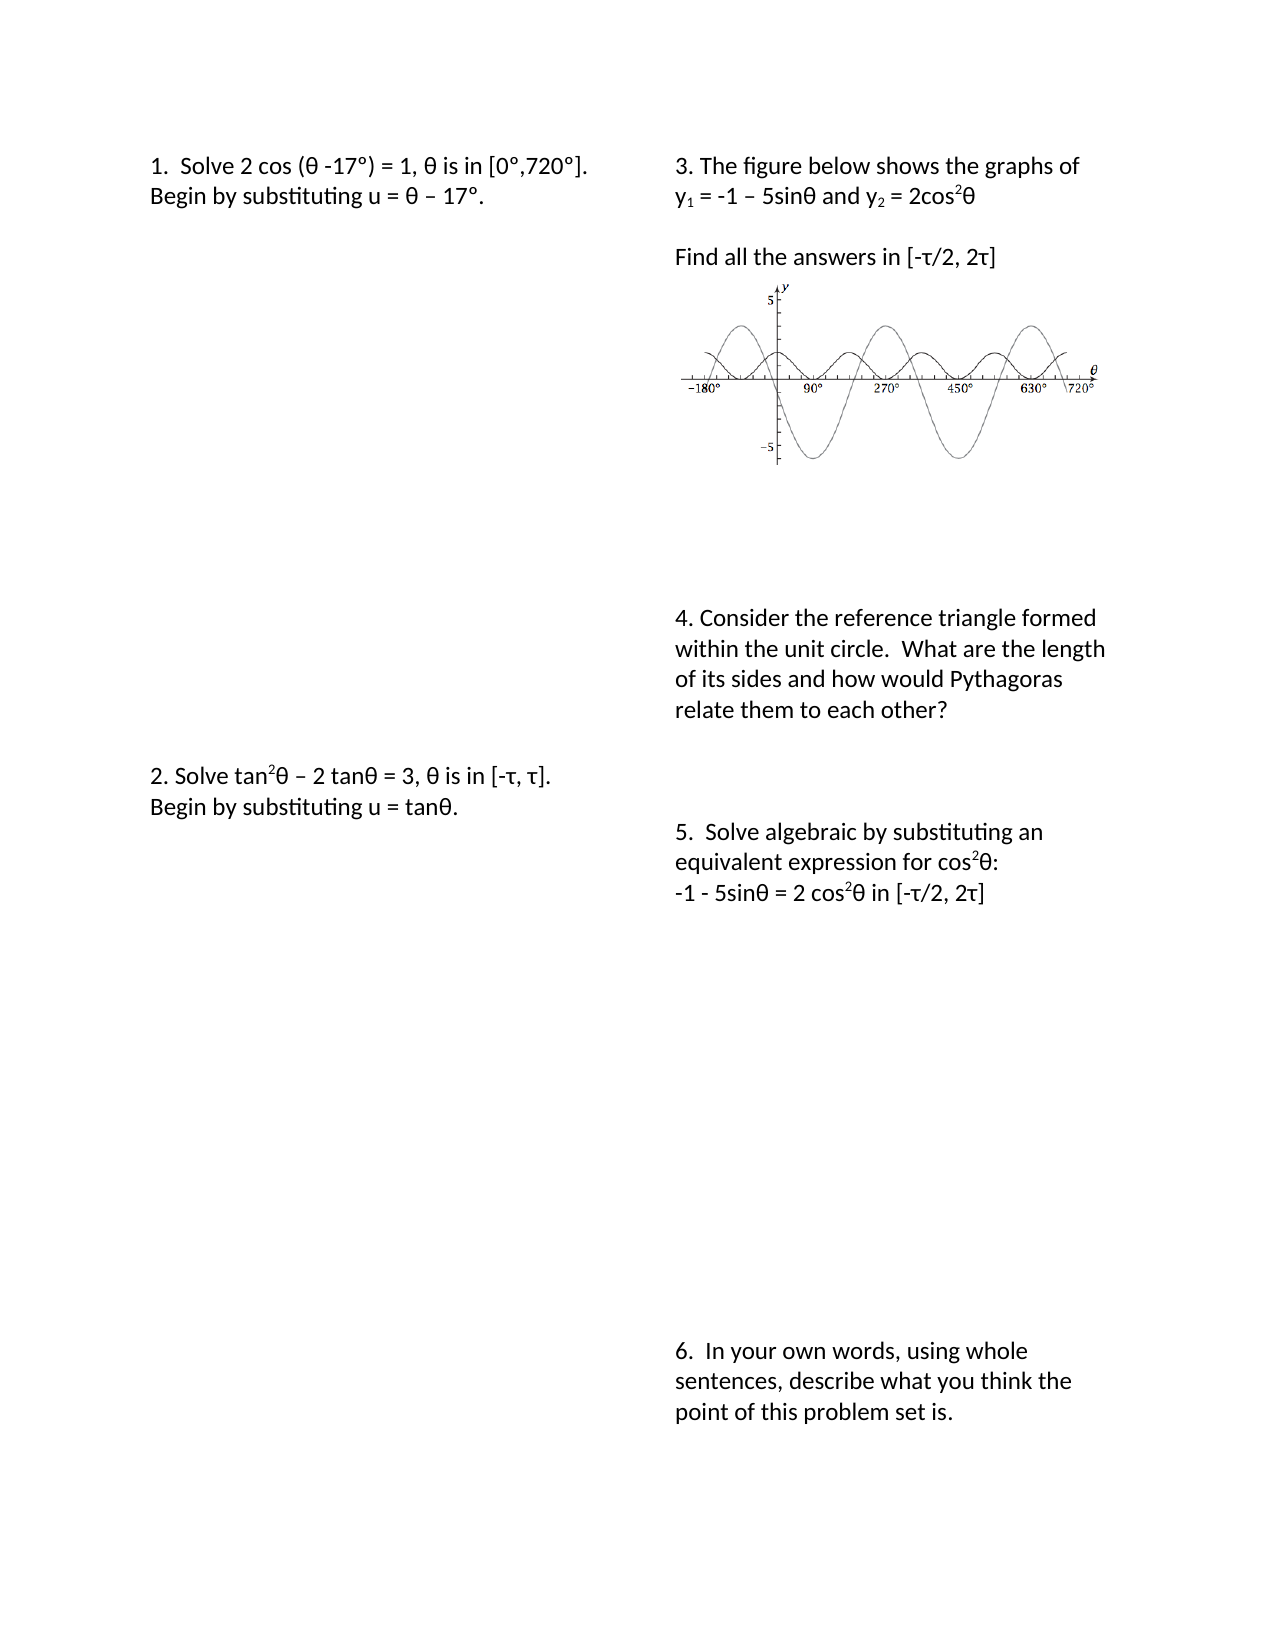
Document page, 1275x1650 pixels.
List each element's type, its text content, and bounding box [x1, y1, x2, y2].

text 5. Solve algebraic by substituting an equivalent expression for cos2θ: [675, 816, 1125, 877]
text 2. Solve tan2θ – 2 tanθ = 3, θ is in [-τ, τ]. Begin by substituting u = tanθ. [150, 760, 600, 821]
text 4. Consider the reference triangle formed within the unit circle. What are the length of its sides and how would Pythagoras relate them to each other? [675, 602, 1125, 724]
text 3. The figure below shows the graphs of [675, 150, 1125, 181]
text y1 = -1 – 5sinθ and y2 = 2cos2θ [675, 181, 1125, 211]
text 1. Solve 2 cos (θ -17º) = 1, θ is in [0º,720º]. Begin by substituting u = θ – 17º. [150, 150, 600, 211]
picture [675, 272, 1125, 481]
text 6. In your own words, using whole sentences, describe what you think the point of this problem set is. [675, 1335, 1125, 1426]
text Find all the answers in [-τ/2, 2τ] [675, 242, 1125, 272]
text -1 - 5sinθ = 2 cos2θ in [-τ/2, 2τ] [675, 877, 1125, 907]
